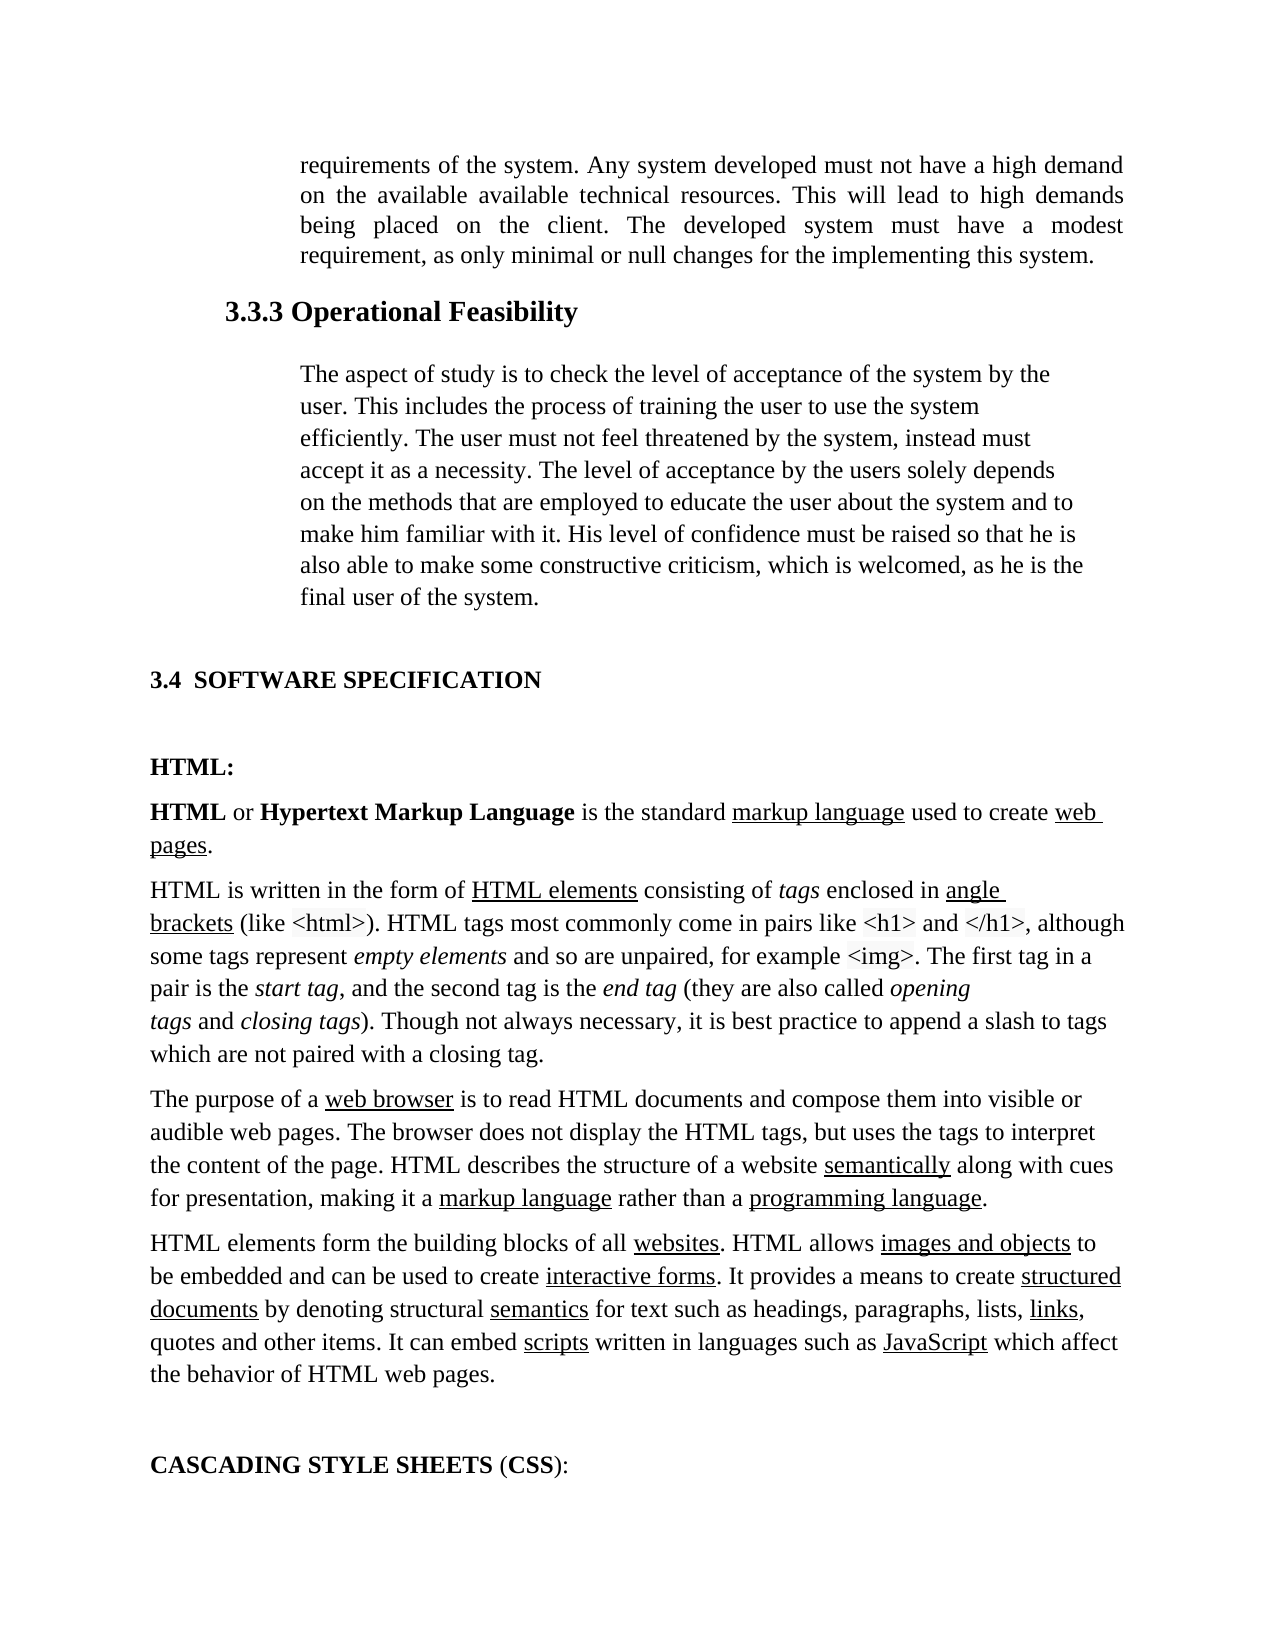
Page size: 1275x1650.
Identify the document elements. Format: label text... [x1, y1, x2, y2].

text HTML elements form the building blocks of all websites. HTML allows images and objects to be embedded and can be used to create interactive forms. It provides a means to create structured documents by denoting structural semantics for text such as headings, paragraphs, lists, links, quotes and other items. It can embed scripts written in languages such as JavaScript which affect the behavior of HTML web pages. [150, 1224, 1125, 1388]
text 3.3.3 Operational Feasibility [225, 294, 1125, 328]
text 3.4 SOFTWARE SPECIFICATION [150, 665, 1125, 694]
text HTML: [150, 752, 1125, 780]
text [300, 150, 1125, 268]
text The aspect of study is to check the level of acceptance of the system by the user. This includes the process of training the user to use the system efficiently. The user must not feel threatened by the system, instead must accept it as a necessity. The level of acceptance by the users solely depends on the methods that are employed to educate the user about the system and to make him familiar with it. His level of confidence must be raised so that he is also able to make some constructive criticism, which is welcomed, as he is the final user of the system. [300, 359, 1085, 611]
text CASCADING STYLE SHEETS (CSS): [150, 1446, 1125, 1479]
text The purpose of a web browser is to read HTML documents and compose them into visible or audible web pages. The browser does not display the HTML tags, but uses the tags to interpret the content of the page. HTML describes the structure of a website semantically along with cues for presentation, making it a markup language rather than a programming language. [150, 1080, 1125, 1212]
text HTML or Hypertext Markup Language is the standard markup language used to create web pages. [150, 793, 1125, 858]
text HTML is written in the form of HTML elements consisting of tags enclosed in angle brackets (like <html>). HTML tags most commonly come in pairs like <h1> and </h1>, although some tags represent empty elements and so are unpaired, for example <img>. The first tag in a pair is the start tag, and the second tag is the end tag (they are also called opening tags and closing tags). Though not always necessary, it is best practice to append a slash to tags which are not paired with a closing tag. [150, 871, 1125, 1068]
